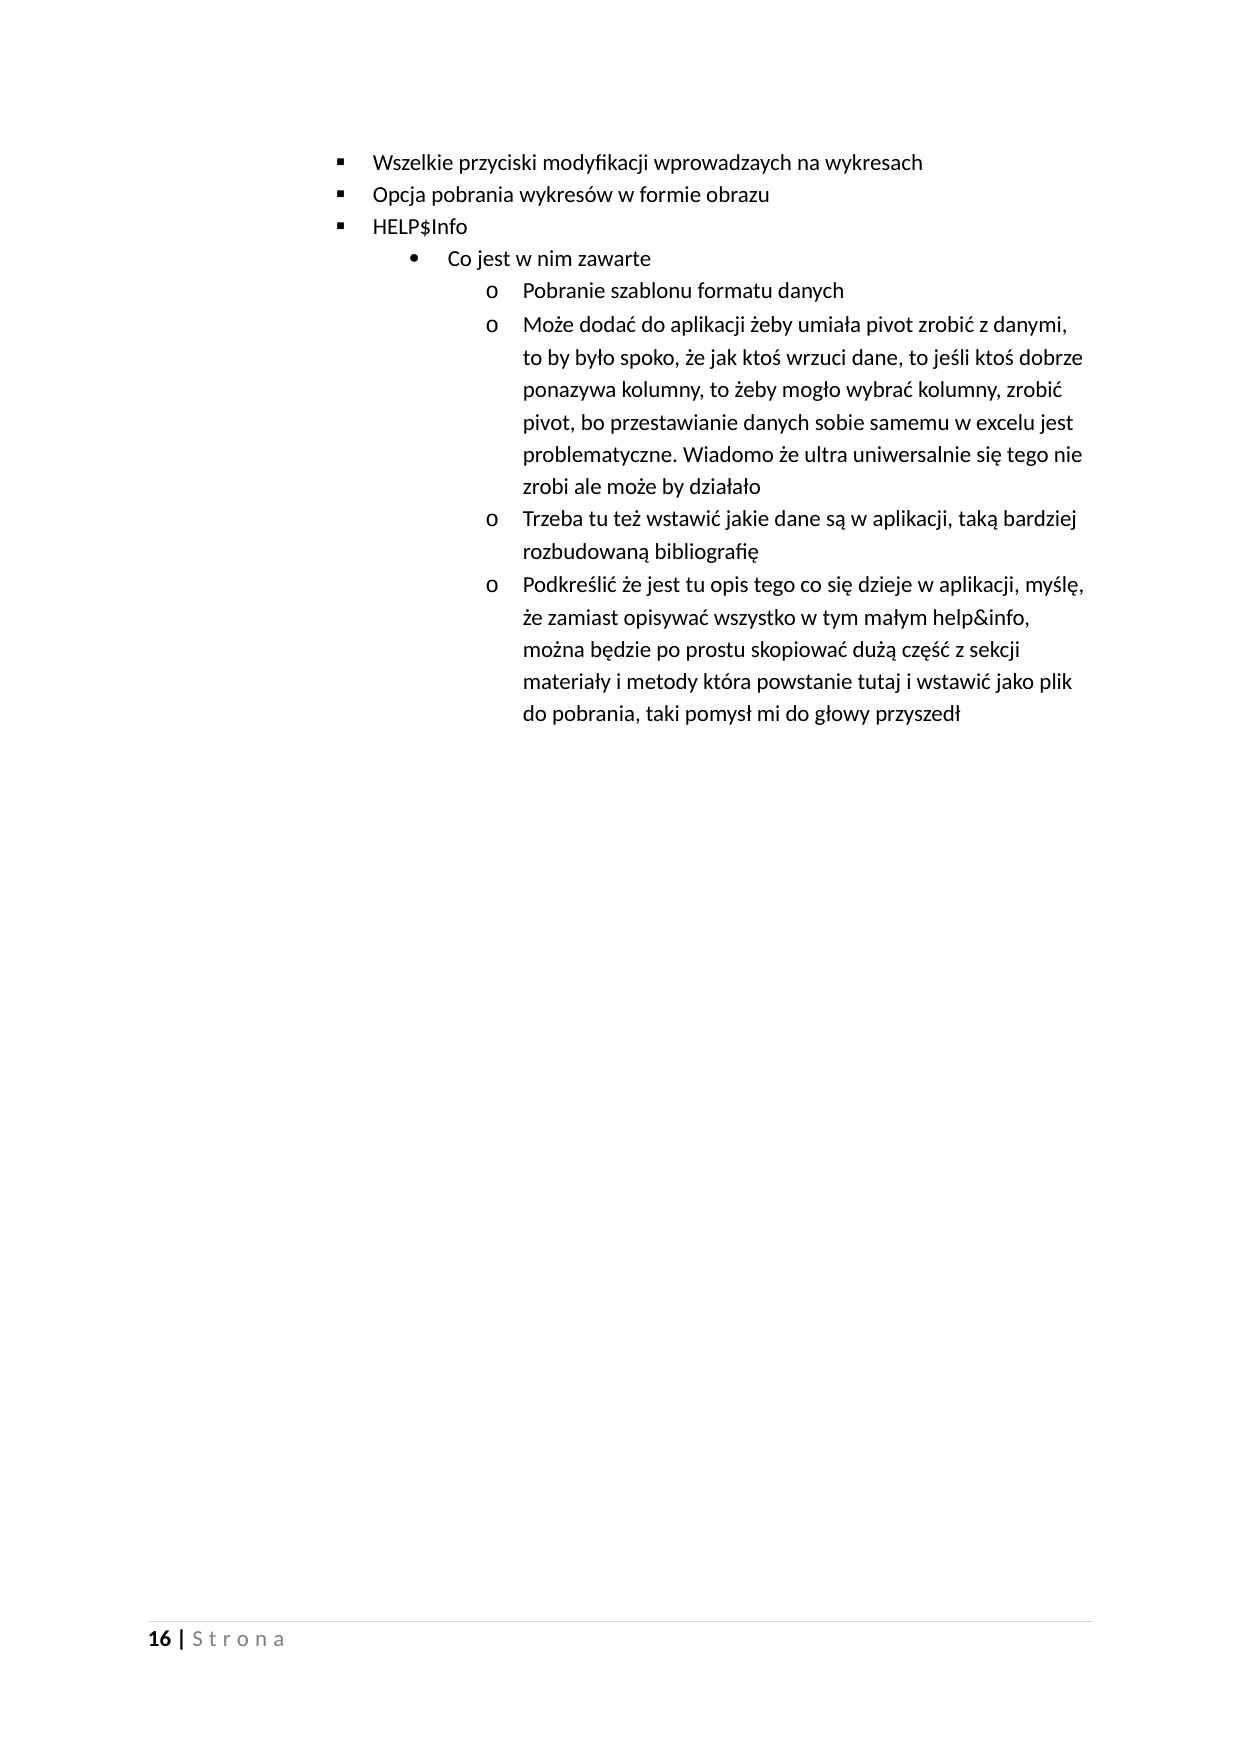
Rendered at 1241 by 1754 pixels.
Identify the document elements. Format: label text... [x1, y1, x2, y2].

list HELP$Info [335, 212, 1093, 240]
list Opcja pobrania wykresów w formie obrazu [335, 180, 1093, 208]
list Trzeba tu też wstawić jakie dane są w aplikacji, taką bardziej rozbudowaną bibliografię [485, 504, 1093, 566]
list Co jest w nim zawarte [410, 244, 1093, 272]
list Podkreślić że jest tu opis tego co się dzieje w aplikacji, myślę, że zamiast opisywać wszystko w tym małym help&info, można będzie po prostu skopiować dużą część z sekcji materiały i metody która powstanie tutaj i wstawić jako plik do pobrania, taki pomysł mi do głowy przyszedł [485, 570, 1093, 728]
list Pobranie szablonu formatu danych [485, 276, 1093, 306]
list Wszelkie przyciski modyfikacji wprowadzaych na wykresach [335, 148, 1093, 176]
list Może dodać do aplikacji żeby umiała pivot zrobić z danymi, to by było spoko, że jak ktoś wrzuci dane, to jeśli ktoś dobrze ponazywa kolumny, to żeby mogło wybrać kolumny, zrobić pivot, bo przestawianie danych sobie samemu w excelu jest problematyczne. Wiadomo że ultra uniwersalnie się tego nie zrobi ale może by działało [485, 310, 1093, 500]
